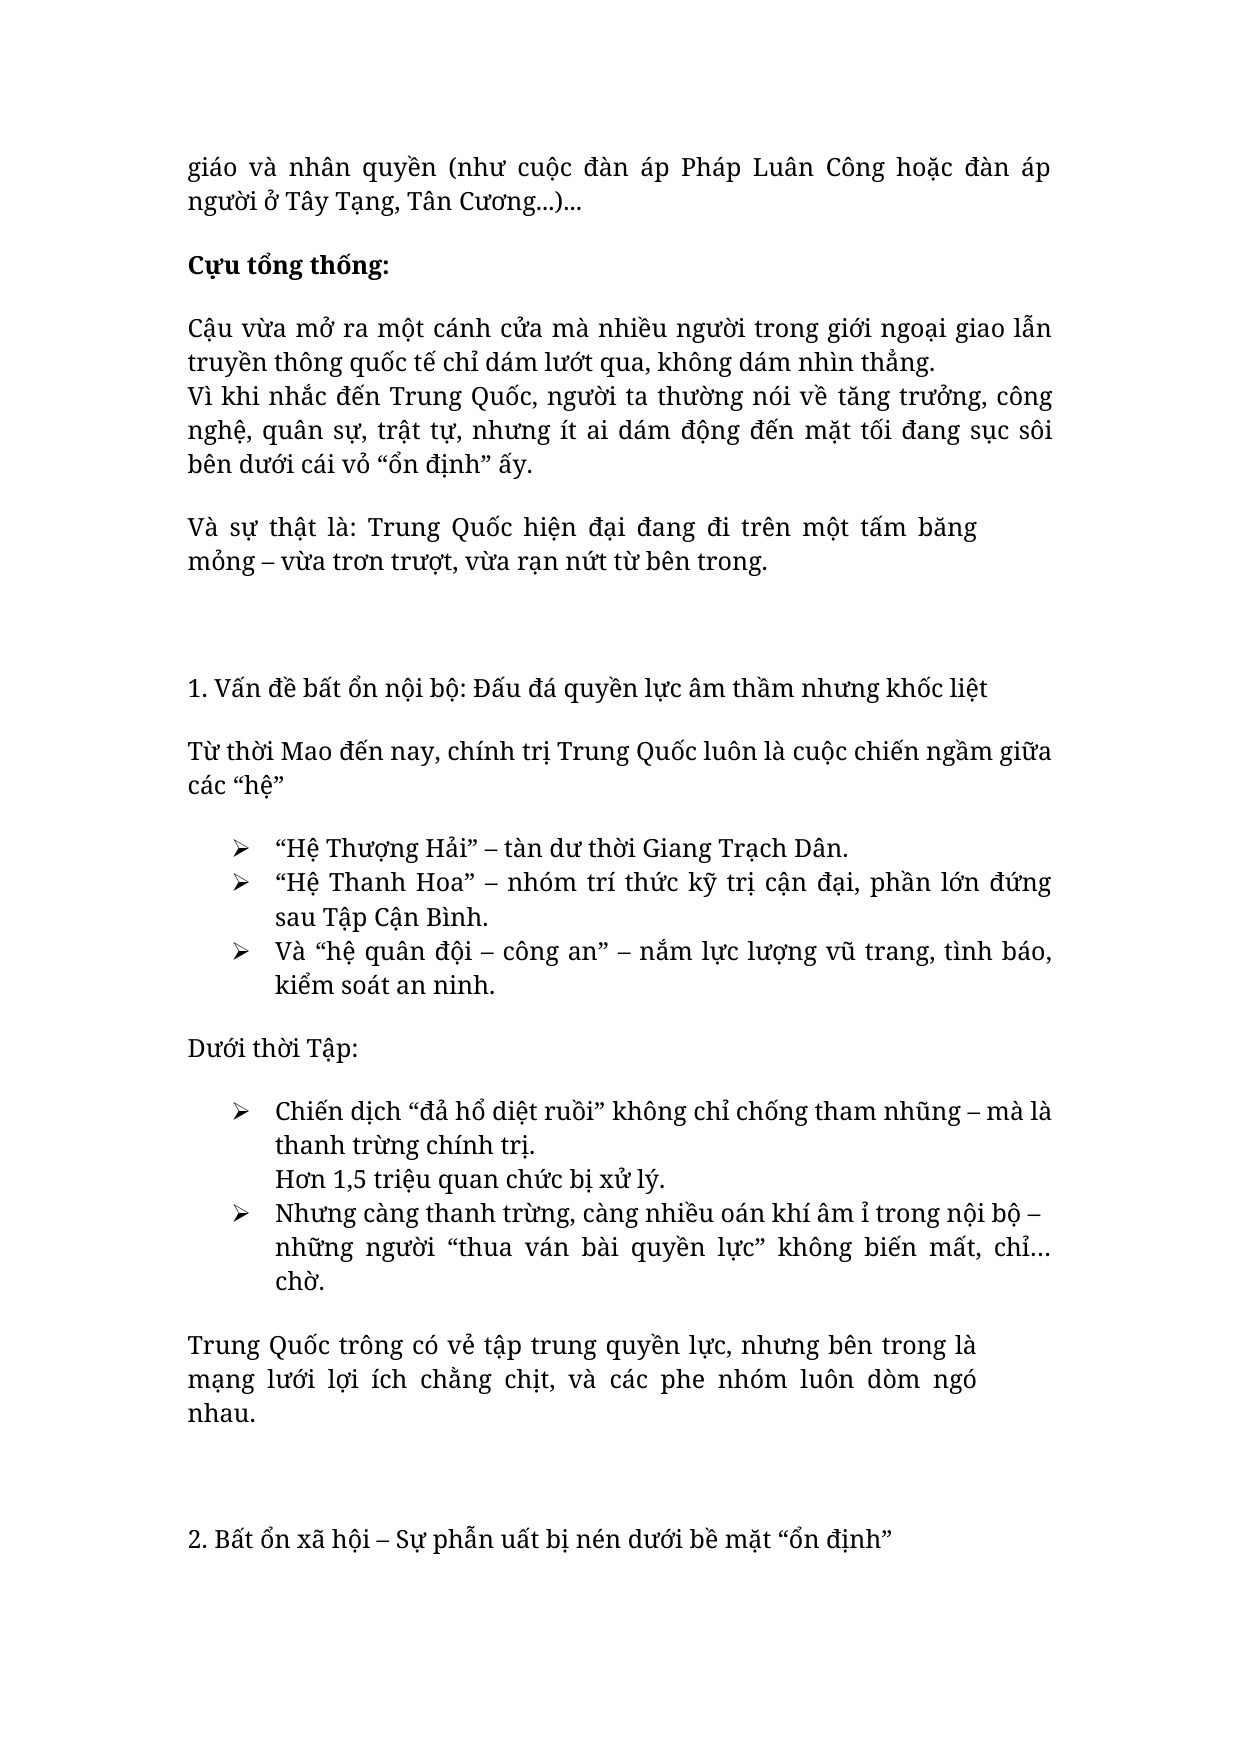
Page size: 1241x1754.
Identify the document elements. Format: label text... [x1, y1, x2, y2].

list “Hệ Thanh Hoa” – nhóm trí thức kỹ trị cận đại, phần lớn đứng sau Tập Cận Bình. [231, 865, 1053, 933]
list Nhưng càng thanh trừng, càng nhiều oán khí âm ỉ trong nội bộ – những người “thua ván bài quyền lực” không biến mất, chỉ… chờ. [231, 1196, 1053, 1298]
text Và sự thật là: Trung Quốc hiện đại đang đi trên một tấm băng mỏng – vừa trơn trượt, vừa rạn nứt từ bên trong. [187, 510, 978, 578]
list Chiến dịch “đả hổ diệt ruồi” không chỉ chống tham nhũng – mà là thanh trừng chính trị. Hơn 1,5 triệu quan chức bị xử lý. [231, 1094, 1053, 1196]
text Cậu vừa mở ra một cánh cửa mà nhiều người trong giới ngoại giao lẫn truyền thông quốc tế chỉ dám lướt qua, không dám nhìn thẳng. Vì khi nhắc đến Trung Quốc, người ta thường nói về tăng trưởng, công nghệ, quân sự, trật tự, nhưng ít ai dám động đến mặt tối đang sục sôi bên dưới cái vỏ “ổn định” ấy. [187, 311, 1053, 481]
text Dưới thời Tập: [187, 1031, 1053, 1064]
text Trung Quốc trông có vẻ tập trung quyền lực, nhưng bên trong là mạng lưới lợi ích chằng chịt, và các phe nhóm luôn dòm ngó nhau. [187, 1327, 978, 1429]
list Và “hệ quân đội – công an” – nắm lực lượng vũ trang, tình báo, kiểm soát an ninh. [231, 933, 1053, 1001]
subtitle Từ thời Mao đến nay, chính trị Trung Quốc luôn là cuộc chiến ngầm giữa các “hệ” [187, 734, 1053, 802]
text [187, 150, 1053, 218]
list “Hệ Thượng Hải” – tàn dư thời Giang Trạch Dân. [231, 831, 1053, 865]
subtitle 2. Bất ổn xã hội – Sự phẫn uất bị nén dưới bề mặt “ổn định” [187, 1522, 1053, 1556]
subtitle Cựu tổng thống: [187, 247, 1053, 281]
subtitle 1. Vấn đề bất ổn nội bộ: Đấu đá quyền lực âm thầm nhưng khốc liệt [187, 671, 1053, 704]
